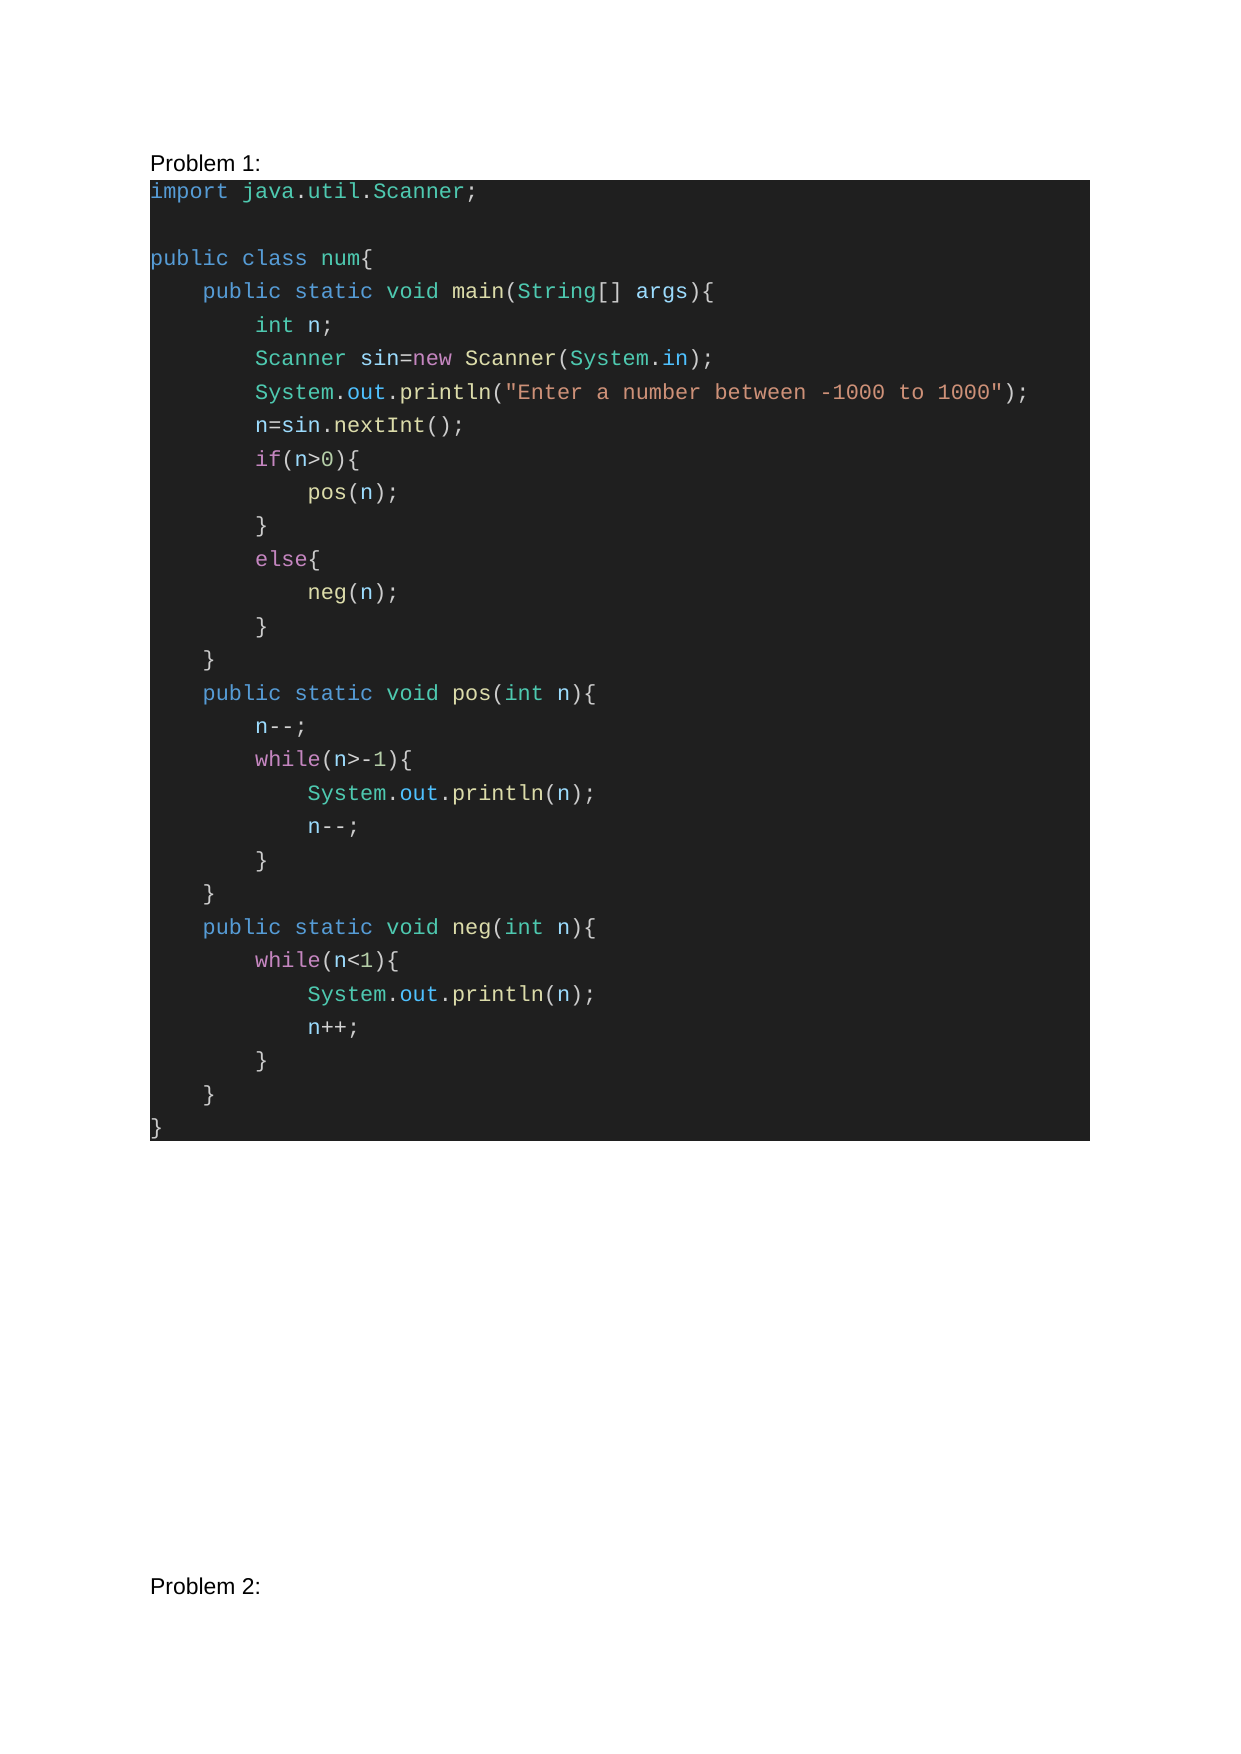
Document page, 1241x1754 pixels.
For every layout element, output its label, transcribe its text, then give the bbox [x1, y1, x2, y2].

text neg(n); [150, 581, 1090, 606]
text } [150, 514, 1090, 539]
text public static void neg(int n){ [150, 916, 1090, 941]
text if(n>0){ [150, 448, 1090, 472]
text Problem 1: [150, 150, 1090, 176]
text n=sin.nextInt(); [150, 414, 1090, 439]
text public static void main(String[] args){ [150, 281, 1090, 305]
text Problem 2: [150, 1573, 1090, 1599]
text } [150, 1083, 1090, 1108]
text System.out.println("Enter a number between -1000 to 1000"); [150, 381, 1090, 406]
text while(n<1){ [150, 949, 1090, 974]
text System.out.println(n); [150, 983, 1090, 1007]
text n++; [150, 1016, 1090, 1041]
text } [150, 882, 1090, 907]
text else{ [150, 548, 1090, 573]
text Scanner sin=new Scanner(System.in); [150, 347, 1090, 372]
text } [150, 1049, 1090, 1074]
text } [150, 1116, 1090, 1141]
text System.out.println(n); [150, 782, 1090, 807]
text } [150, 849, 1090, 874]
text } [150, 648, 1090, 673]
text int n; [150, 314, 1090, 339]
text while(n>-1){ [150, 749, 1090, 773]
text public class num{ [150, 247, 1090, 272]
text } [150, 615, 1090, 640]
text import java.util.Scanner; [150, 180, 1090, 205]
text n--; [150, 715, 1090, 740]
text n--; [150, 816, 1090, 840]
text public static void pos(int n){ [150, 682, 1090, 707]
text pos(n); [150, 481, 1090, 506]
